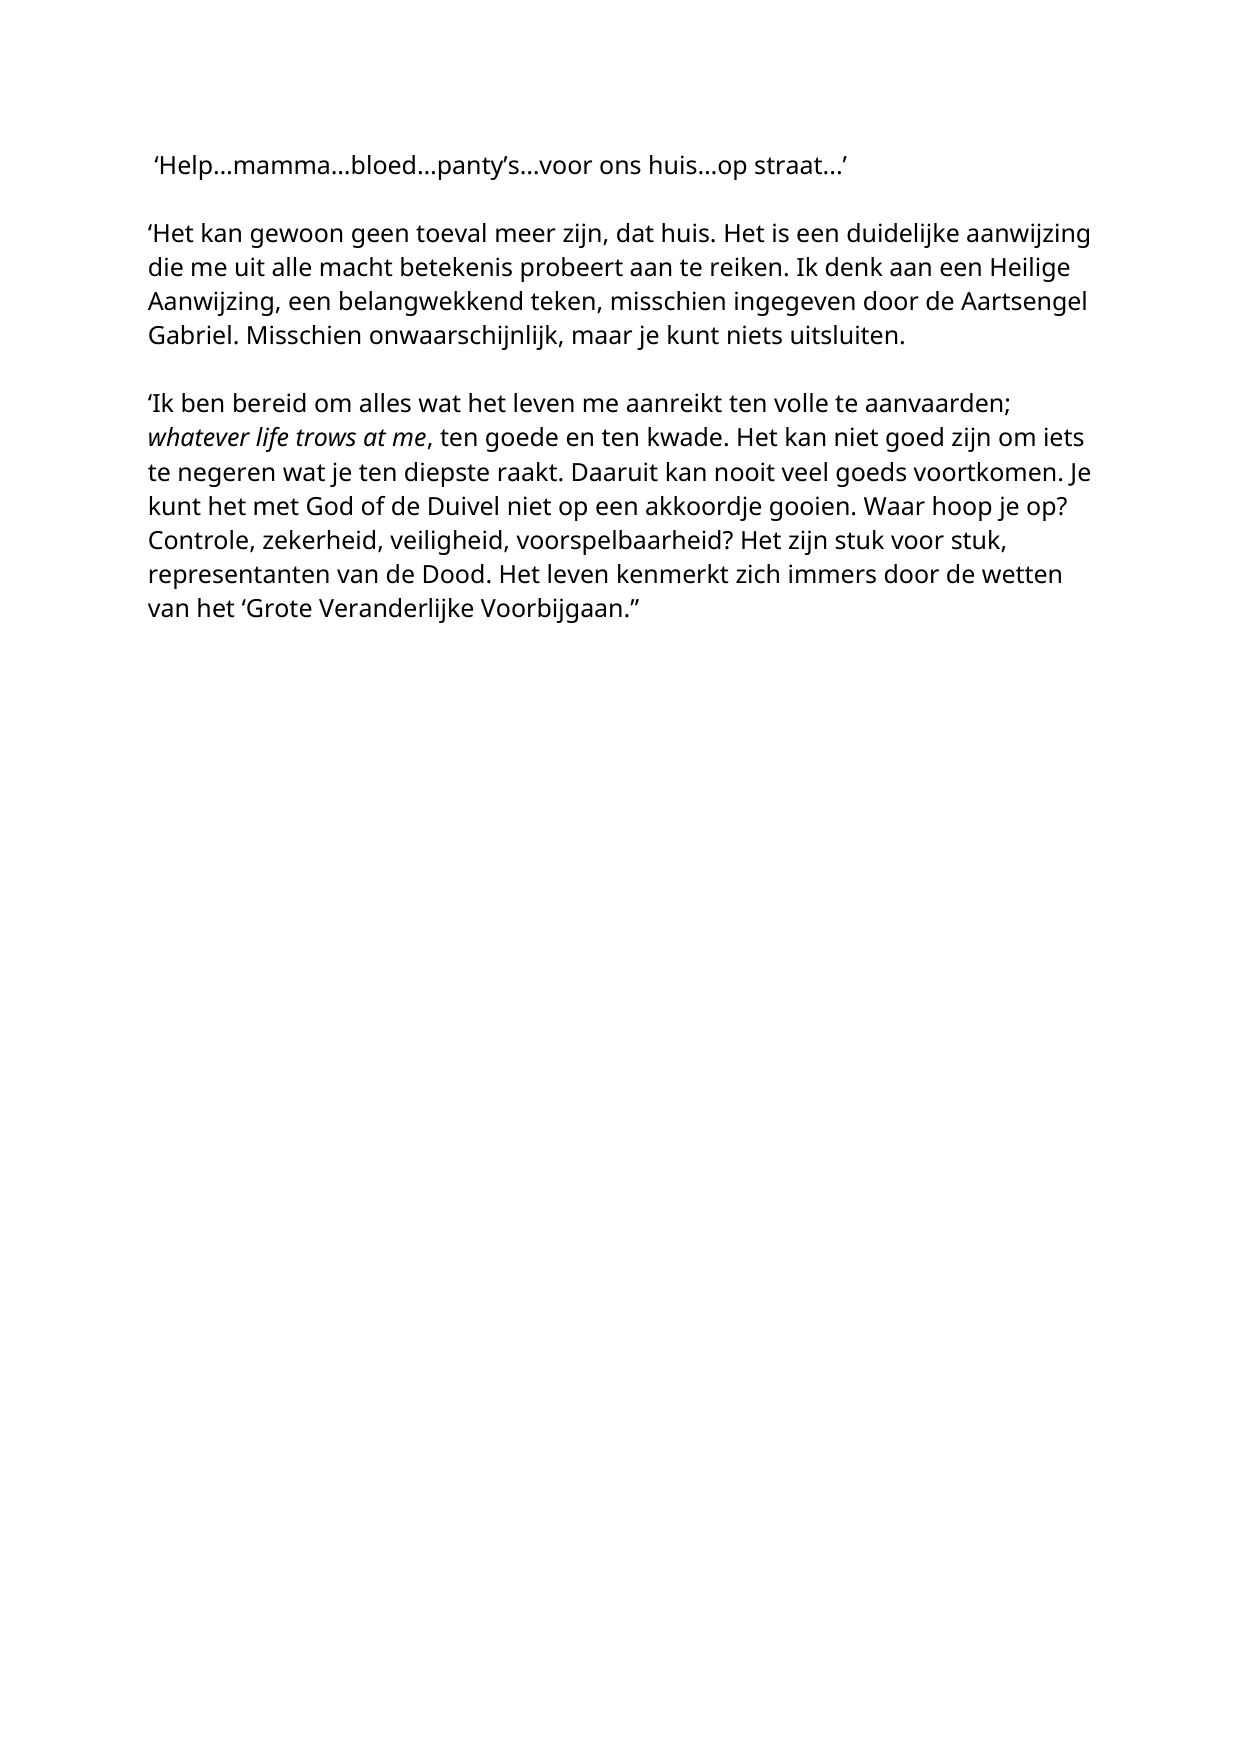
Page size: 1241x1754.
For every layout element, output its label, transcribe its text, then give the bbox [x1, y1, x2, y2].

text ‘Ik ben bereid om alles wat het leven me aanreikt ten volle te aanvaarden; whatever life trows at me, ten goede en ten kwade. Het kan niet goed zijn om iets te negeren wat je ten diepste raakt. Daaruit kan nooit veel goeds voortkomen. Je kunt het met God of de Duivel niet op een akkoordje gooien. Waar hoop je op? Controle, zekerheid, veiligheid, voorspelbaarheid? Het zijn stuk voor stuk, representanten van de Dood. Het leven kenmerkt zich immers door de wetten van het ‘Grote Veranderlijke Voorbijgaan.’’ [148, 386, 1093, 624]
text ‘Het kan gewoon geen toeval meer zijn, dat huis. Het is een duidelijke aanwijzing die me uit alle macht betekenis probeert aan te reiken. Ik denk aan een Heilige Aanwijzing, een belangwekkend teken, misschien ingegeven door de Aartsengel Gabriel. Misschien onwaarschijnlijk, maar je kunt niets uitsluiten. [148, 216, 1093, 352]
text ‘Help…mamma…bloed…panty’s…voor ons huis…op straat...’ [148, 148, 1093, 182]
